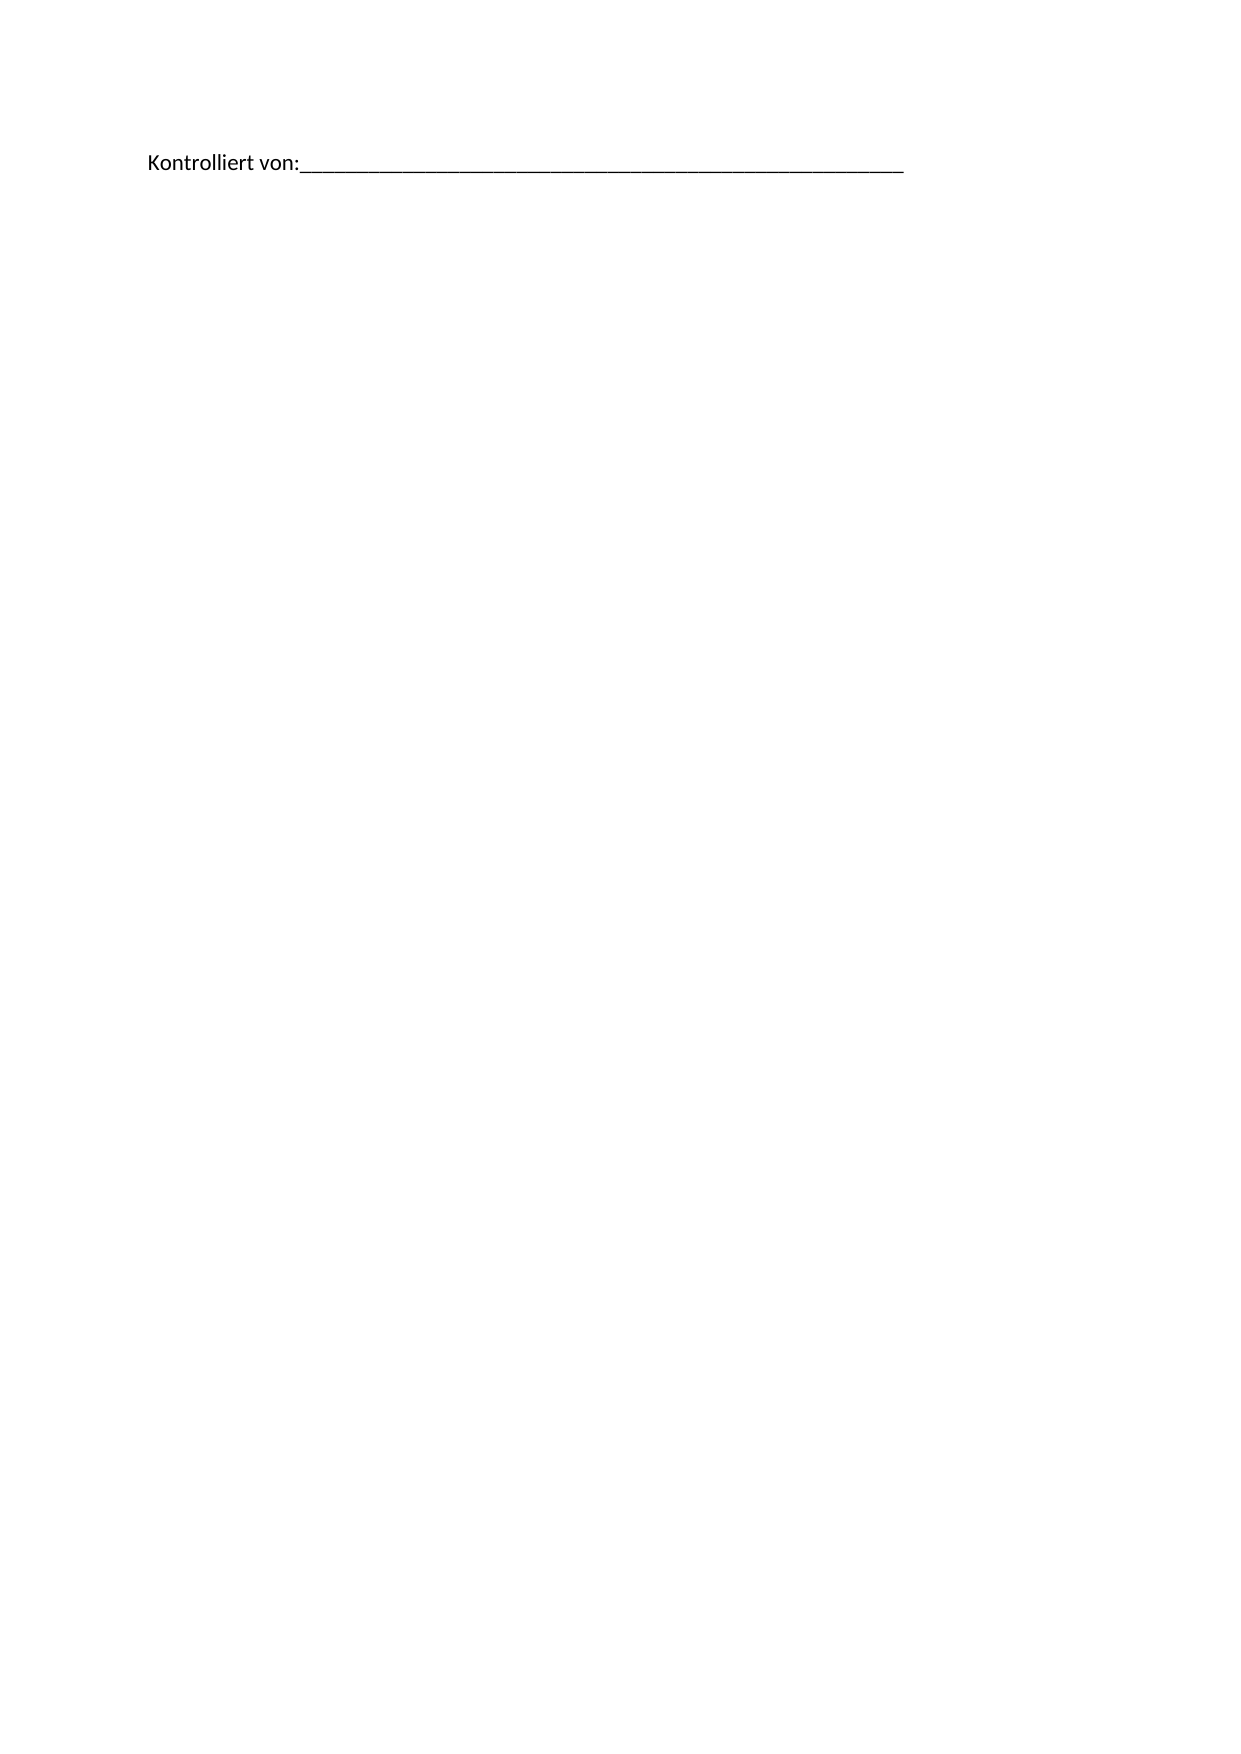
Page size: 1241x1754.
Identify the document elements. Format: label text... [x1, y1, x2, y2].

text Kontrolliert von:_____________________________________________________ [148, 148, 1093, 176]
